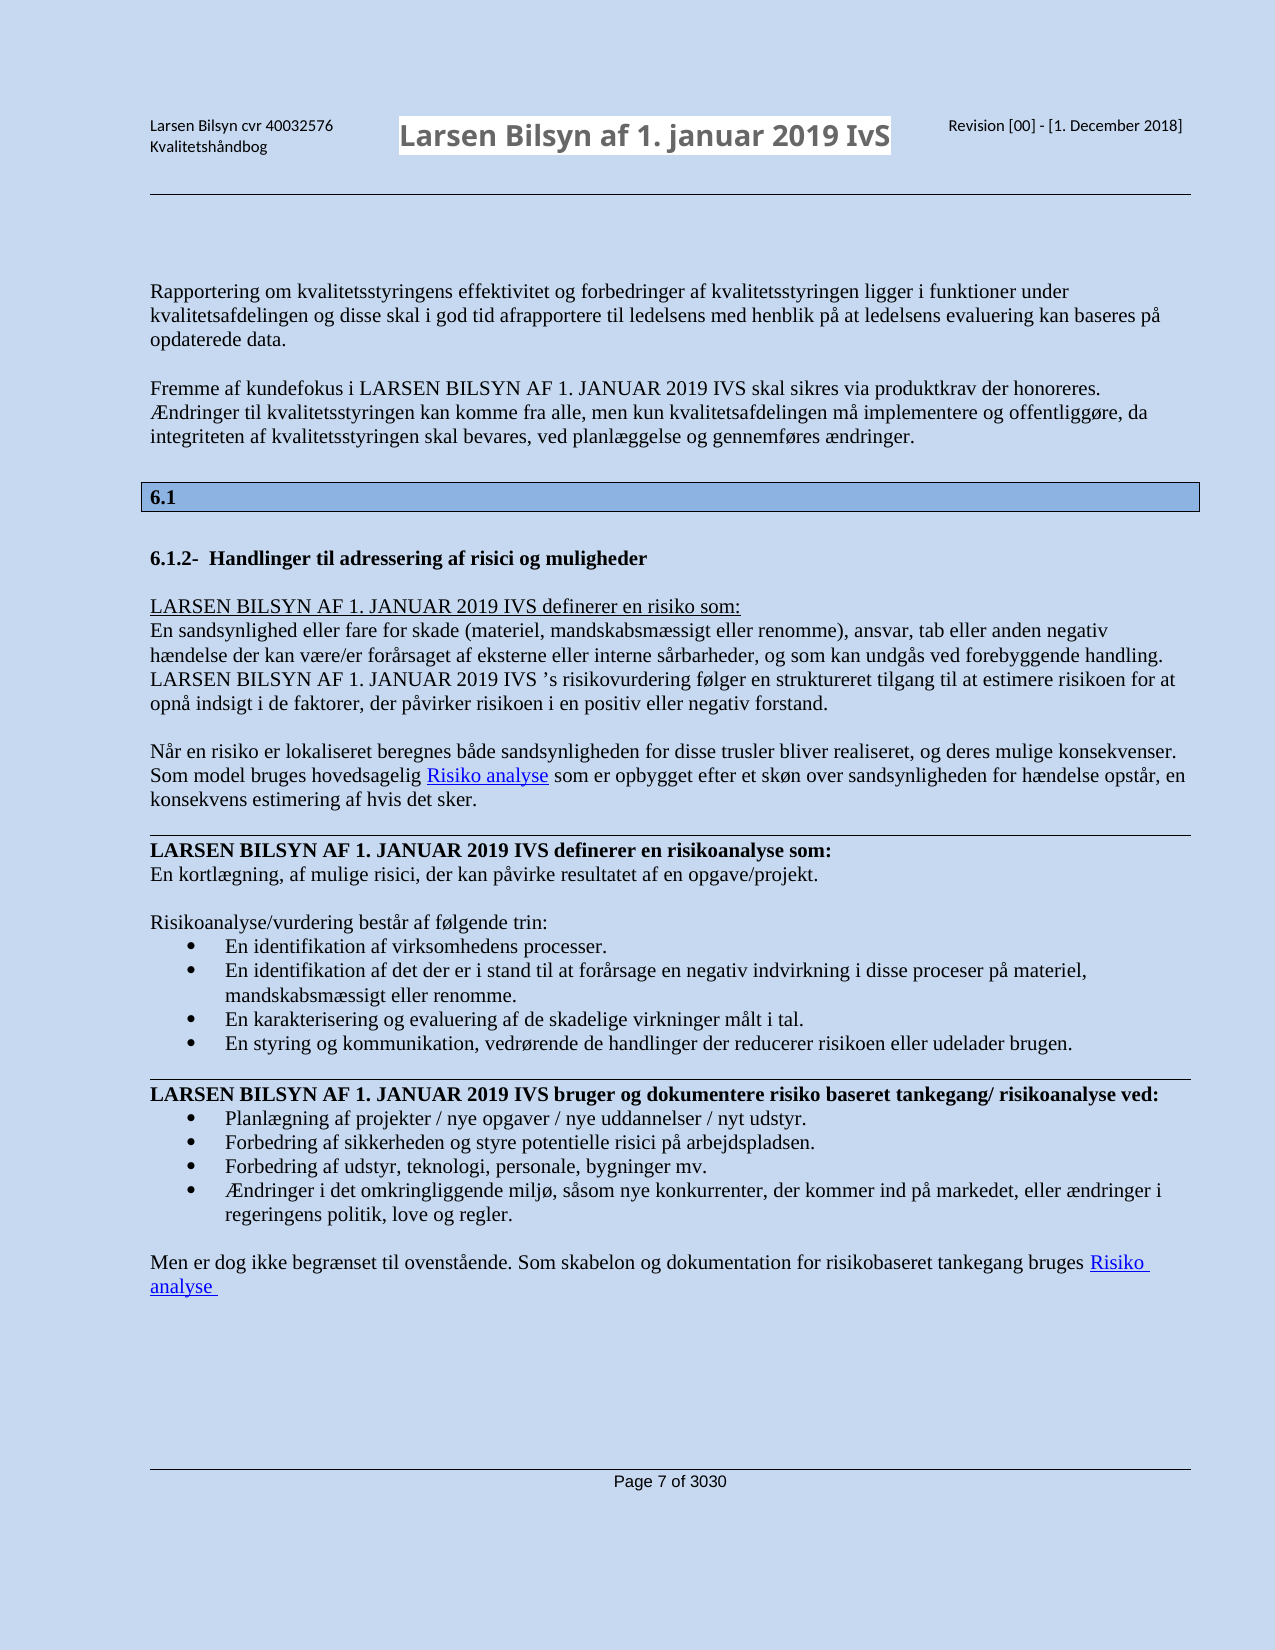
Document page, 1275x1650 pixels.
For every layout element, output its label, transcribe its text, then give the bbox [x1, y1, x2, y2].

list LARSEN BILSYN AF 1. JANUAR 2019 IVS definerer en risikoanalyse som: [150, 836, 1191, 862]
list En styring og kommunikation, vedrørende de handlinger der reducerer risikoen eller udelader brugen. [187, 1031, 1191, 1055]
list Forbedring af udstyr, teknologi, personale, bygninger mv. [187, 1154, 1191, 1178]
text 6.1 [142, 483, 1199, 511]
text Risikoanalyse/vurdering består af følgende trin: [150, 910, 1191, 934]
list LARSEN BILSYN AF 1. JANUAR 2019 IVS bruger og dokumentere risiko baseret tankegang/ risikoanalyse ved: [150, 1080, 1191, 1106]
text En sandsynlighed eller fare for skade (materiel, mandskabsmæssigt eller renomme), ansvar, tab eller anden negativ hændelse der kan være/er forårsaget af eksterne eller interne sårbarheder, og som kan undgås ved forebyggende handling. [150, 618, 1191, 667]
text 6.1.2- Handlinger til adressering af risici og muligheder [150, 546, 1191, 570]
text Men er dog ikke begrænset til ovenstående. Som skabelon og dokumentation for risikobaseret tankegang bruges Risiko analyse [150, 1250, 1191, 1298]
list En identifikation af det der er i stand til at forårsage en negativ indvirkning i disse proceser på materiel, mandskabsmæssigt eller renomme. [187, 958, 1191, 1007]
text Når en risiko er lokaliseret beregnes både sandsynligheden for disse trusler bliver realiseret, og deres mulige konsekvenser. [150, 739, 1191, 763]
list Ændringer i det omkringliggende miljø, såsom nye konkurrenter, der kommer ind på markedet, eller ændringer i regeringens politik, love og regler. [187, 1178, 1191, 1226]
list Planlægning af projekter / nye opgaver / nye uddannelser / nyt udstyr. [187, 1106, 1191, 1130]
list Forbedring af sikkerheden og styre potentielle risici på arbejdspladsen. [187, 1130, 1191, 1154]
list LARSEN BILSYN AF 1. JANUAR 2019 IVS definerer en risiko som: [150, 594, 1191, 618]
text Fremme af kundefokus i LARSEN BILSYN AF 1. JANUAR 2019 IVS skal sikres via produktkrav der honoreres. Ændringer til kvalitetsstyringen kan komme fra alle, men kun kvalitetsafdelingen må implementere og offentliggøre, da integriteten af kvalitetsstyringen skal bevares, ved planlæggelse og gennemføres ændringer. [150, 376, 1191, 448]
list En identifikation af virksomhedens processer. [187, 934, 1191, 958]
text Som model bruges hovedsagelig Risiko analyse som er opbygget efter et skøn over sandsynligheden for hændelse opstår, en konsekvens estimering af hvis det sker. [150, 763, 1191, 811]
text En kortlægning, af mulige risici, der kan påvirke resultatet af en opgave/projekt. [150, 862, 1191, 886]
text LARSEN BILSYN AF 1. JANUAR 2019 IVS ’s risikovurdering følger en struktureret tilgang til at estimere risikoen for at opnå indsigt i de faktorer, der påvirker risikoen i en positiv eller negativ forstand. [150, 667, 1191, 715]
text Rapportering om kvalitetsstyringens effektivitet og forbedringer af kvalitetsstyringen ligger i funktioner under kvalitetsafdelingen og disse skal i god tid afrapportere til ledelsens med henblik på at ledelsens evaluering kan baseres på opdaterede data. [150, 279, 1191, 351]
list En karakterisering og evaluering af ​​de skadelige virkninger målt i tal. [187, 1007, 1191, 1031]
